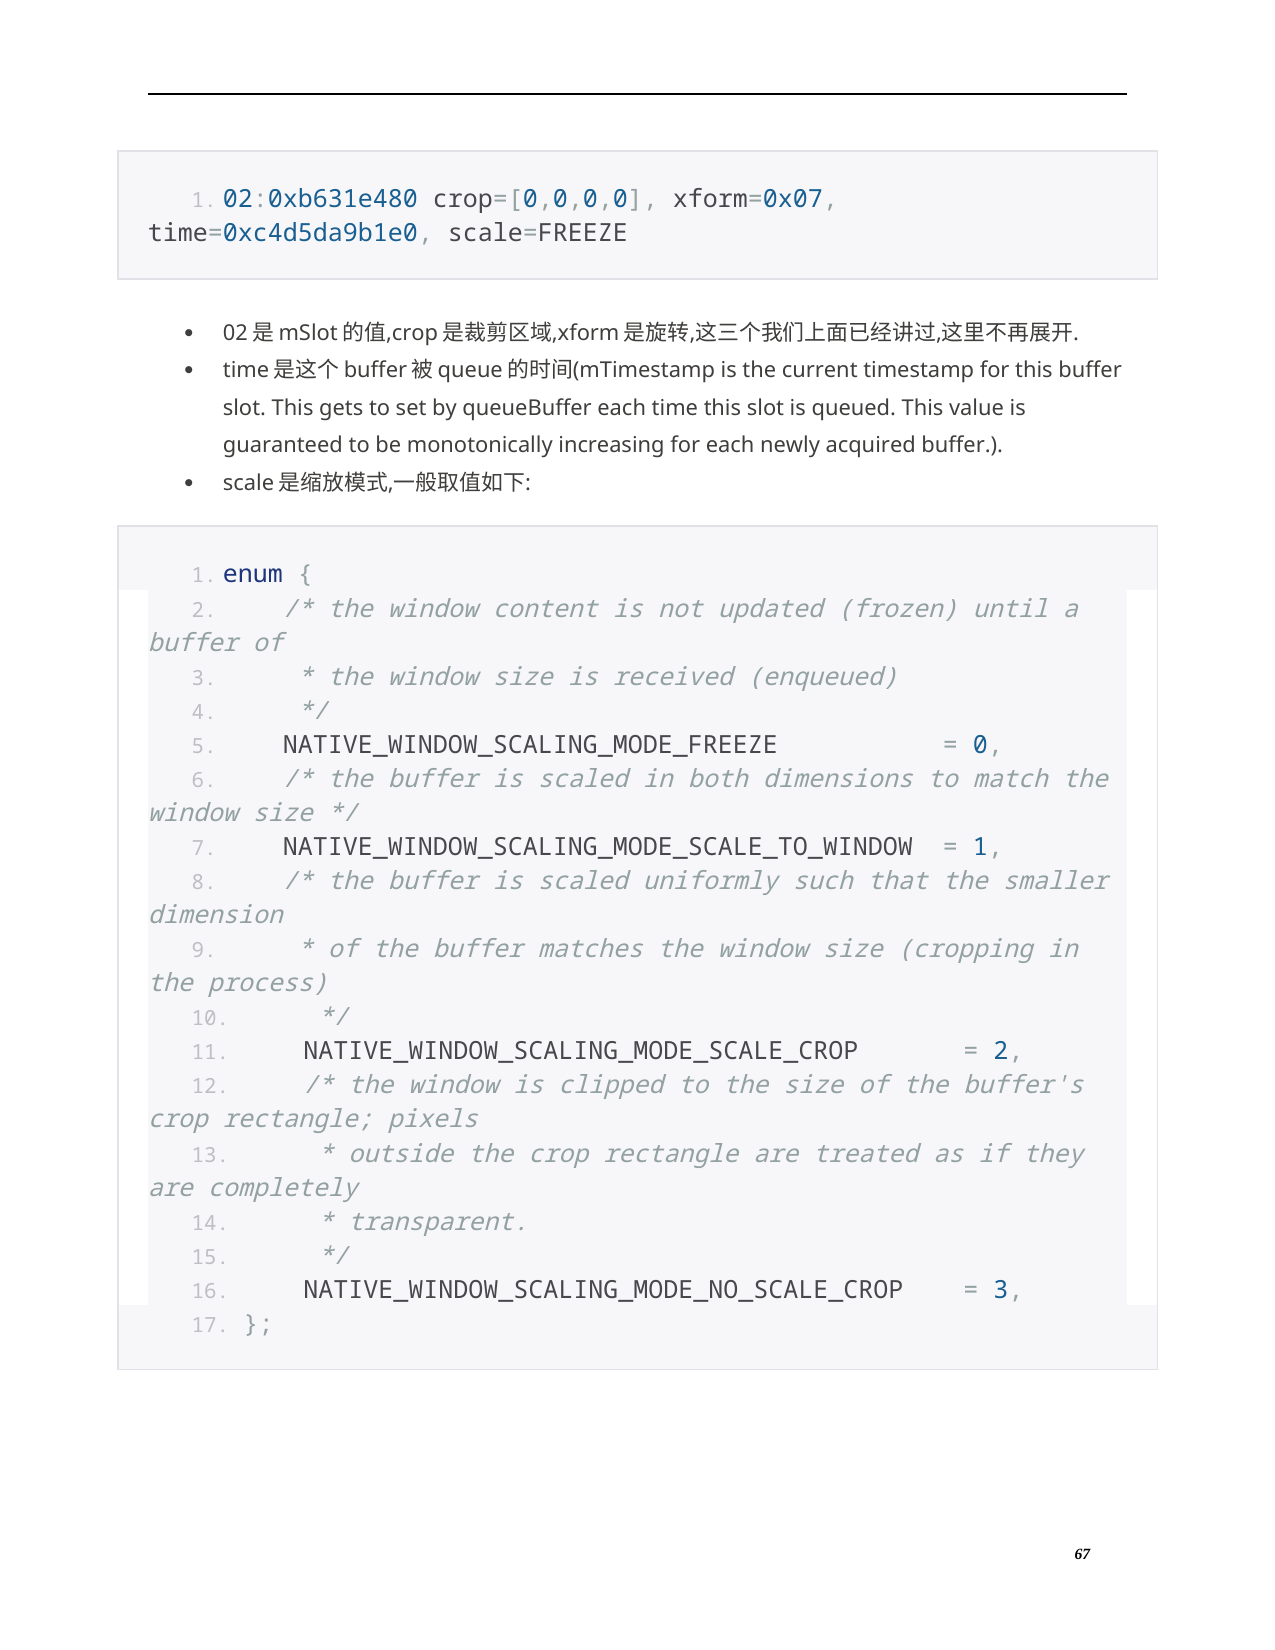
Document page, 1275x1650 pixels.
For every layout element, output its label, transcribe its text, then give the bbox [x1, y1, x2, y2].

list /* the window content is not updated (frozen) until a buffer of [148, 590, 1127, 658]
list * the window size is received (enqueued) [148, 658, 1127, 692]
list /* the window is clipped to the size of the buffer's crop rectangle; pixels [148, 1067, 1127, 1135]
list enum { [119, 527, 1157, 590]
list time是这个buffer被queue的时间(mTimestamp is the current timestamp for this buffer slot. This gets to set by queueBuffer each time this slot is queued. This value is guaranteed to be monotonically increasing for each newly acquired buffer.). [185, 346, 1127, 459]
list /* the buffer is scaled in both dimensions to match the window size */ [148, 761, 1127, 829]
list scale是缩放模式,一般取值如下: [185, 459, 1127, 496]
list 02:0xb631e480 crop=[0,0,0,0], xform=0x07, time=0xc4d5da9b1e0, scale=FREEZE [119, 152, 1157, 278]
list 02是mSlot的值,crop是裁剪区域,xform是旋转,这三个我们上面已经讲过,这里不再展开. [185, 309, 1127, 346]
list NATIVE_WINDOW_SCALING_MODE_FREEZE = 0, [148, 726, 1127, 761]
list */ [148, 1237, 1127, 1271]
list /* the buffer is scaled uniformly such that the smaller dimension [148, 863, 1127, 931]
list */ [148, 692, 1127, 726]
list NATIVE_WINDOW_SCALING_MODE_SCALE_TO_WINDOW = 1, [148, 829, 1127, 863]
list NATIVE_WINDOW_SCALING_MODE_SCALE_CROP = 2, [148, 1033, 1127, 1067]
list * of the buffer matches the window size (cropping in the process) [148, 931, 1127, 999]
list * outside the crop rectangle are treated as if they are completely [148, 1135, 1127, 1203]
list */ [148, 999, 1127, 1033]
list }; [119, 1275, 1157, 1369]
list * transparent. [148, 1203, 1127, 1237]
